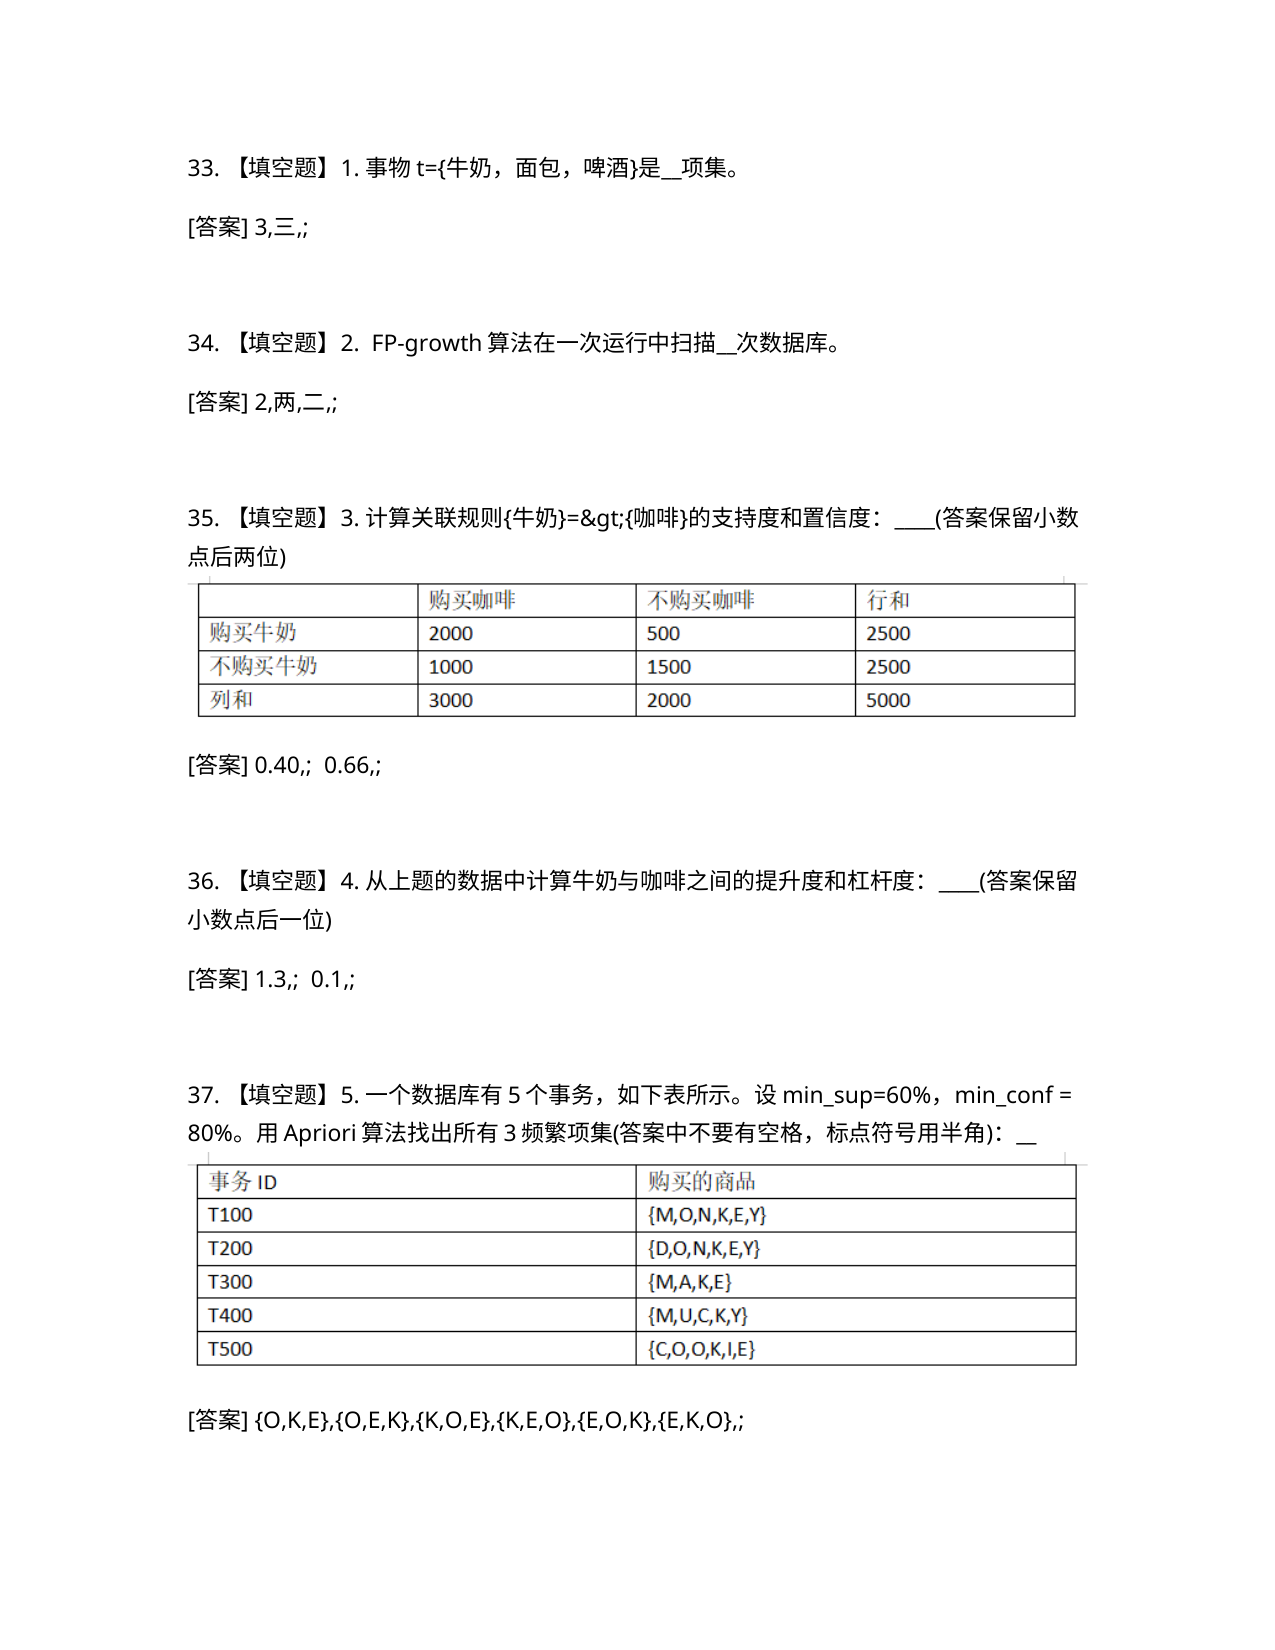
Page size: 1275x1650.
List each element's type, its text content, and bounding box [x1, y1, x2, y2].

picture [187, 1152, 1088, 1377]
text [答案] {O,K,E},{O,E,K},{K,O,E},{K,E,O},{E,O,K},{E,K,O},; [187, 1402, 1087, 1435]
text 35. 【填空题】3. 计算关联规则{牛奶}=&gt;{咖啡}的支持度和置信度：____(答案保留小数点后两位) [187, 500, 1087, 576]
text [答案] 2,两,二,; [187, 384, 1087, 418]
text 37. 【填空题】5. 一个数据库有5个事务，如下表所示。设min_sup=60%，min_conf = 80%。用Apriori算法找出所有3频繁项集(答案中不要有空格，标点符号用半角)：__ [187, 1077, 1087, 1152]
text 33. 【填空题】1. 事物t={牛奶，面包，啤酒}是__项集。 [187, 150, 1087, 183]
text [答案] 3,三,; [187, 209, 1087, 242]
text 34. 【填空题】2. FP-growth算法在一次运行中扫描__次数据库。 [187, 325, 1087, 358]
text 36. 【填空题】4. 从上题的数据中计算牛奶与咖啡之间的提升度和杠杆度：____(答案保留小数点后一位) [187, 863, 1087, 935]
text [答案] 0.40,; 0.66,; [187, 747, 1087, 781]
text [答案] 1.3,; 0.1,; [187, 961, 1087, 994]
picture [187, 576, 1088, 722]
